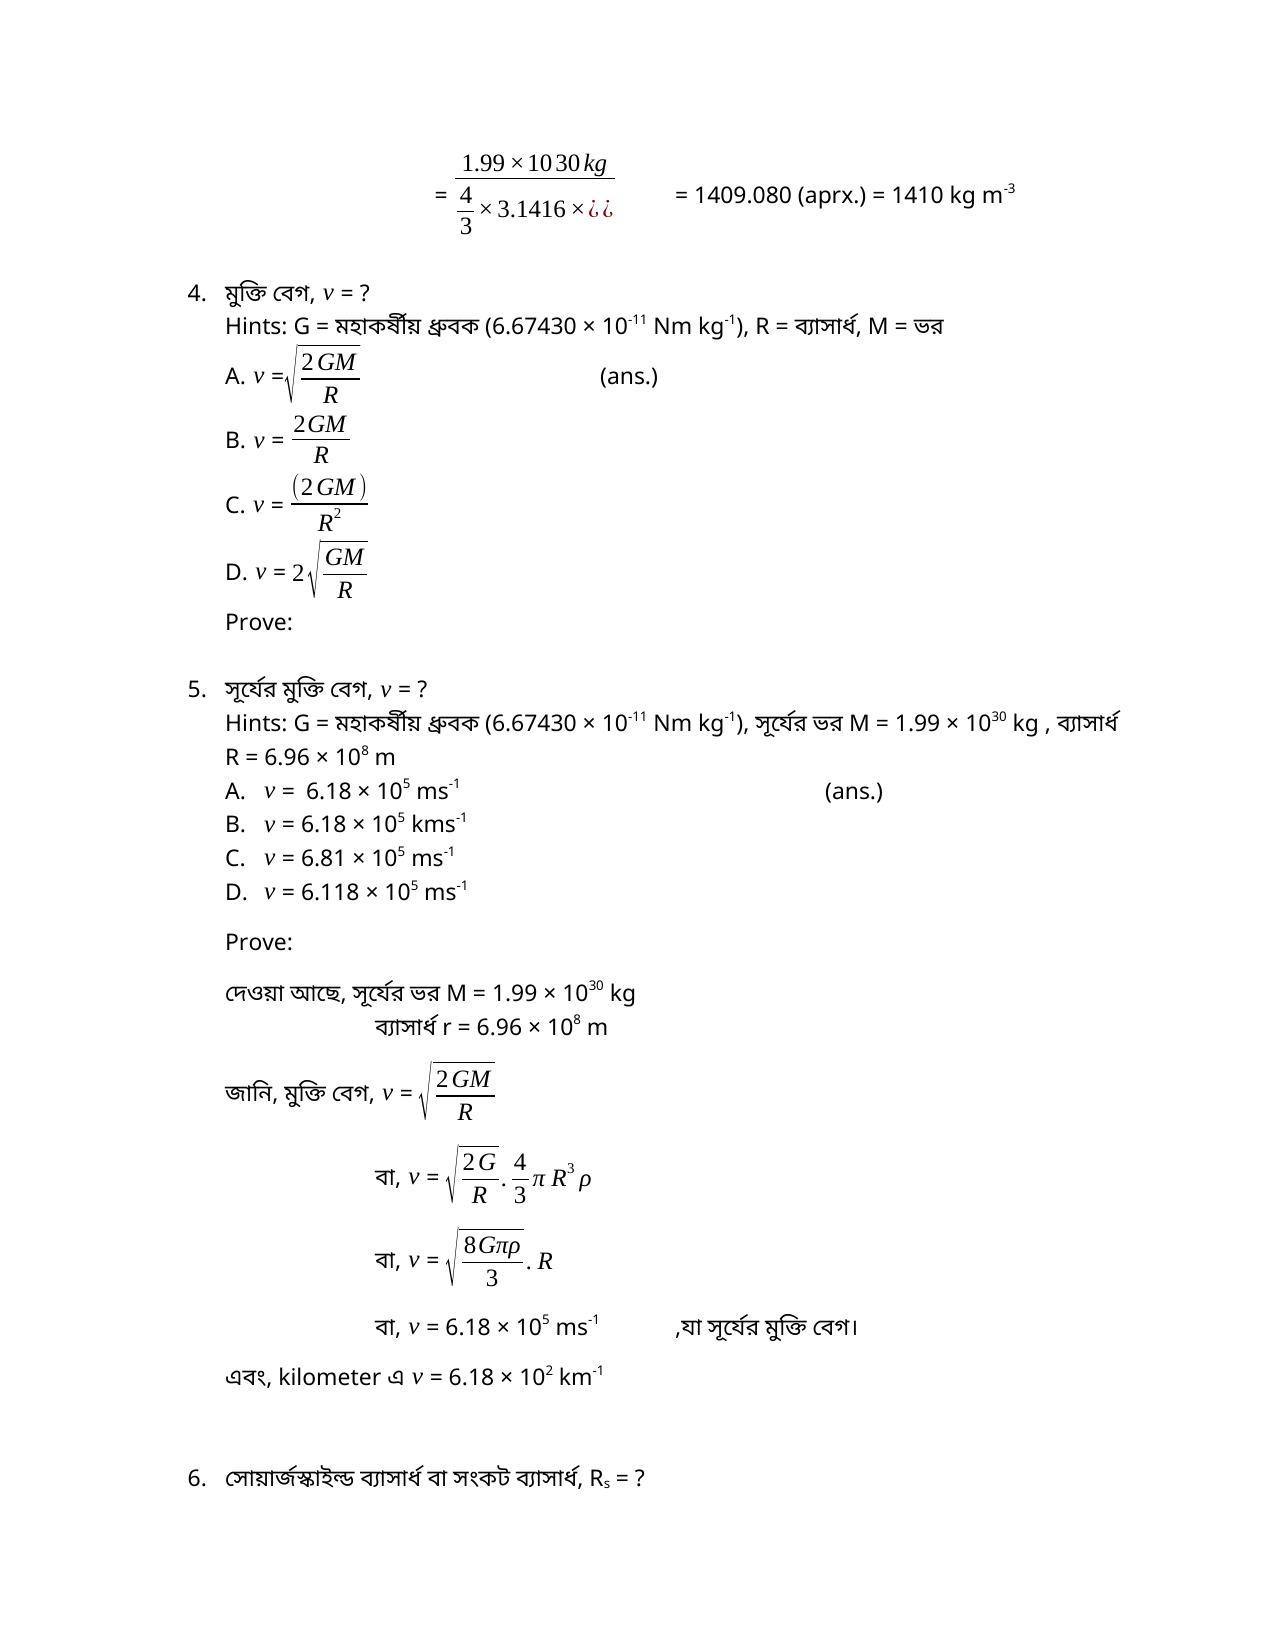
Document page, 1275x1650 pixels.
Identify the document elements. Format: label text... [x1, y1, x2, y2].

list সোয়ার্জস্কাইল্ড ব্যাসার্ধ বা সংকট ব্যাসার্ধ, Rs = ? [187, 1462, 1125, 1493]
list = = 1409.080 (aprx.) = 1410 kg m-3 [375, 150, 1125, 240]
list ব্যাসার্ধ r = 6.96 × 108 m [225, 1010, 1125, 1042]
list = 6.118 × 105 ms-1 [225, 876, 1125, 907]
list Hints: G = মহাকর্ষীয় ধ্রুবক (6.67430 × 10-11 Nm kg-1), R = ব্যাসার্ধ, M = ভর [225, 310, 1125, 341]
list A. = (ans.) [225, 344, 1125, 408]
list সূর্যের মুক্তি বেগ, = ? [187, 673, 1125, 704]
text বা, = [225, 1227, 1125, 1291]
text Prove: [225, 926, 1125, 957]
list Prove: [225, 606, 1125, 637]
list Hints: G = মহাকর্ষীয় ধ্রুবক (6.67430 × 10-11 Nm kg-1), সূর্যের ভর M = 1.99 × 1030 kg , ব্যাসার্ধ R = 6.96 × 108 m [225, 707, 1125, 772]
text বা, = [225, 1144, 1125, 1208]
list C. = [225, 472, 1125, 537]
list দেওয়া আছে, সূর্যের ভর M = 1.99 × 1030 kg [225, 977, 1125, 1008]
text জানি, মুক্তি বেগ, = [225, 1061, 1125, 1125]
list B. = [225, 411, 1125, 469]
list D. = [225, 539, 1125, 603]
text এবং, kilometer এ = 6.18 × 102 km-1 [225, 1361, 1125, 1392]
list = 6.81 × 105 ms-1 [225, 842, 1125, 873]
list = 6.18 × 105 ms-1 (ans.) [225, 774, 1125, 806]
list মুক্তি বেগ, = ? [187, 276, 1125, 308]
text বা, = 6.18 × 105 ms-1 ,যা সূর্যের মুক্তি বেগ। [225, 1311, 1125, 1342]
list = 6.18 × 105 kms-1 [225, 808, 1125, 839]
